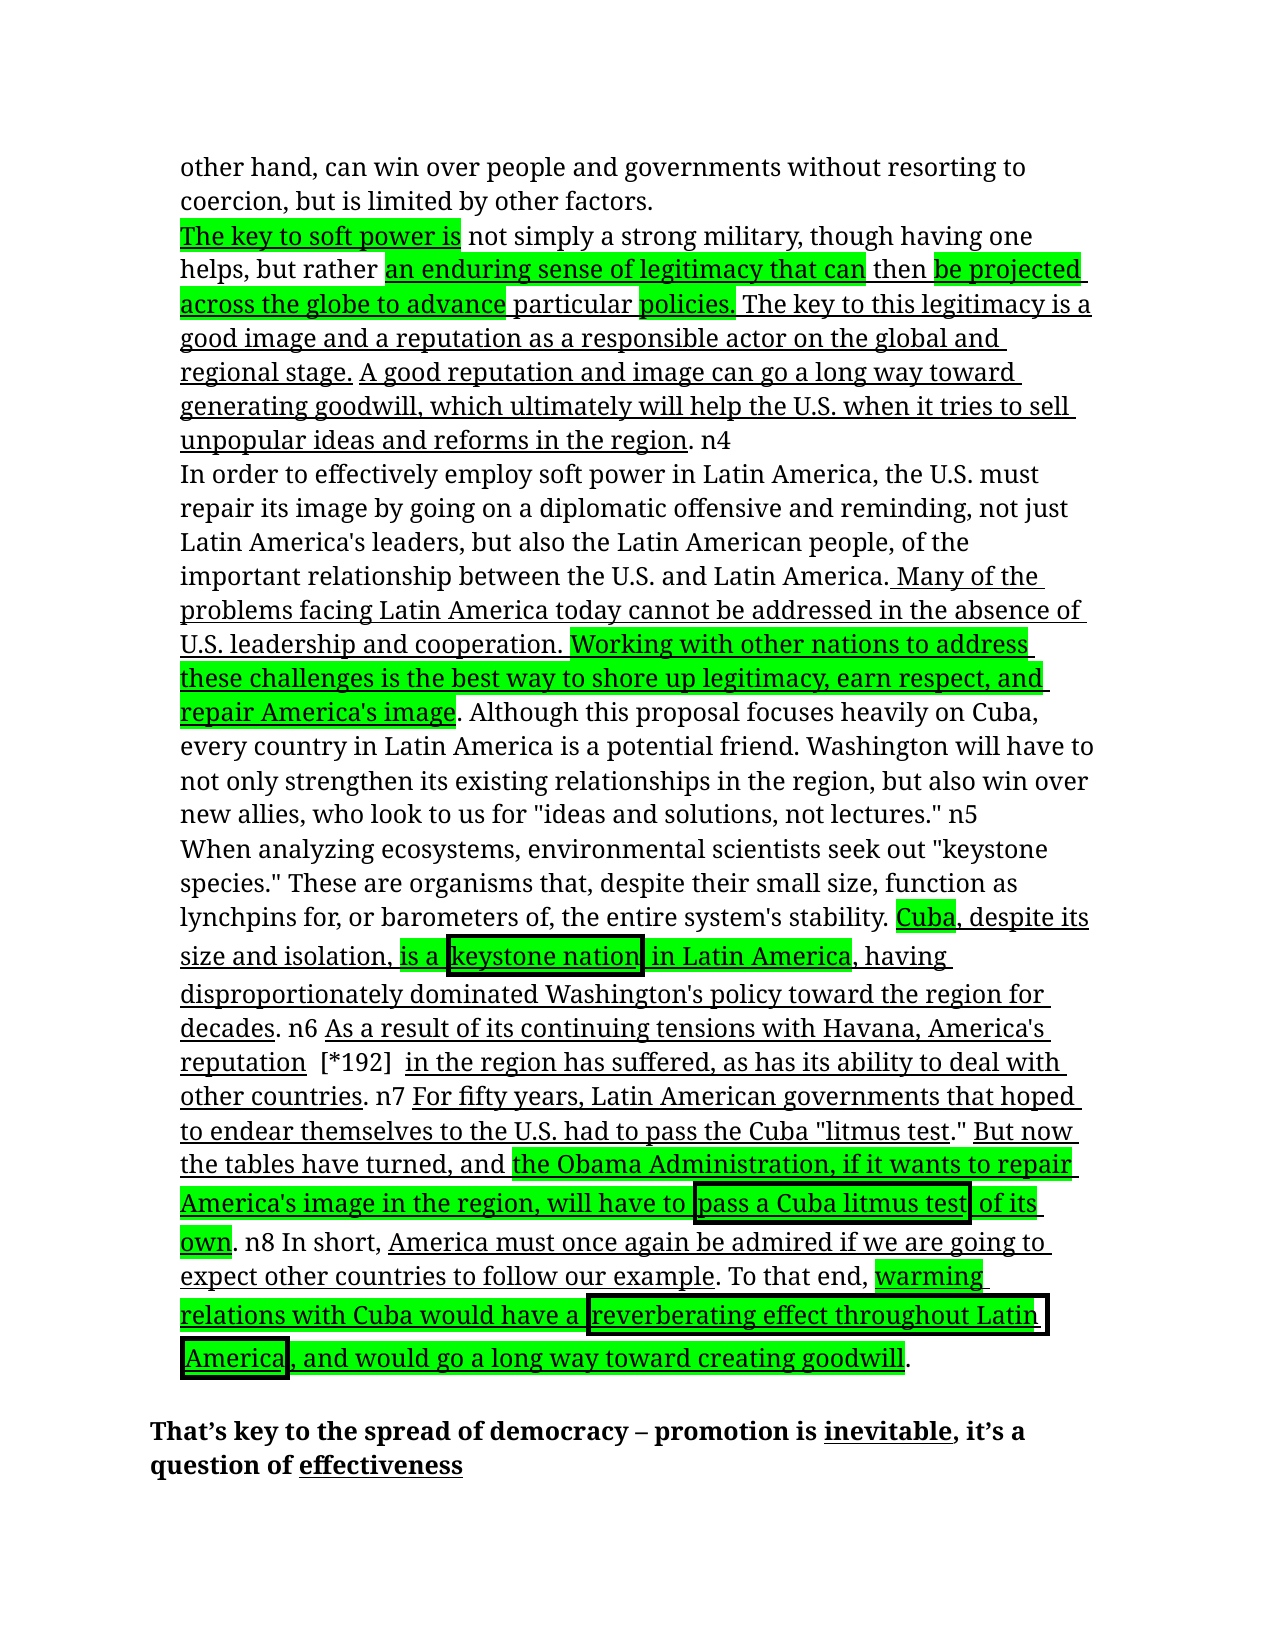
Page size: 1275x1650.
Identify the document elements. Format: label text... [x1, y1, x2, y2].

text In order to effectively employ soft power in Latin America, the U.S. must repair its image by going on a diplomatic offensive and reminding, not just Latin America's leaders, but also the Latin American people, of the important relationship between the U.S. and Latin America. Many of the problems facing Latin America today cannot be addressed in the absence of U.S. leadership and cooperation. Working with other nations to address these challenges is the best way to shore up legitimacy, earn respect, and repair America's image. Although this proposal focuses heavily on Cuba, every country in Latin America is a potential friend. Washington will have to not only strengthen its existing relationships in the region, but also win over new allies, who look to us for "ideas and solutions, not lectures." n5 [180, 457, 1095, 831]
text That’s key to the spread of democracy – promotion is inevitable, it’s a question of effectiveness [150, 1414, 1125, 1482]
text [180, 150, 1095, 218]
text When analyzing ecosystems, environmental scientists seek out "keystone species." These are organisms that, despite their small size, function as lynchpins for, or barometers of, the entire system's stability. Cuba, despite its size and isolation, is a keystone nation in Latin America, having disproportionately dominated Washington's policy toward the region for decades. n6 As a result of its continuing tensions with Havana, America's reputation [*192] in the region has suffered, as has its ability to deal with other countries. n7 For fifty years, Latin American governments that hoped to endear themselves to the U.S. had to pass the Cuba "litmus test." But now the tables have turned, and the Obama Administration, if it wants to repair America's image in the region, will have to pass a Cuba litmus test of its own. n8 In short, America must once again be admired if we are going to expect other countries to follow our example. To that end, warming relations with Cuba would have a reverberating effect throughout Latin America, and would go a long way toward creating goodwill. [180, 831, 1095, 1380]
text The key to soft power is not simply a strong military, though having one helps, but rather an enduring sense of legitimacy that can then be projected across the globe to advance particular policies. The key to this legitimacy is a good image and a reputation as a responsible actor on the global and regional stage. A good reputation and image can go a long way toward generating goodwill, which ultimately will help the U.S. when it tries to sell unpopular ideas and reforms in the region. n4 [180, 218, 1095, 457]
